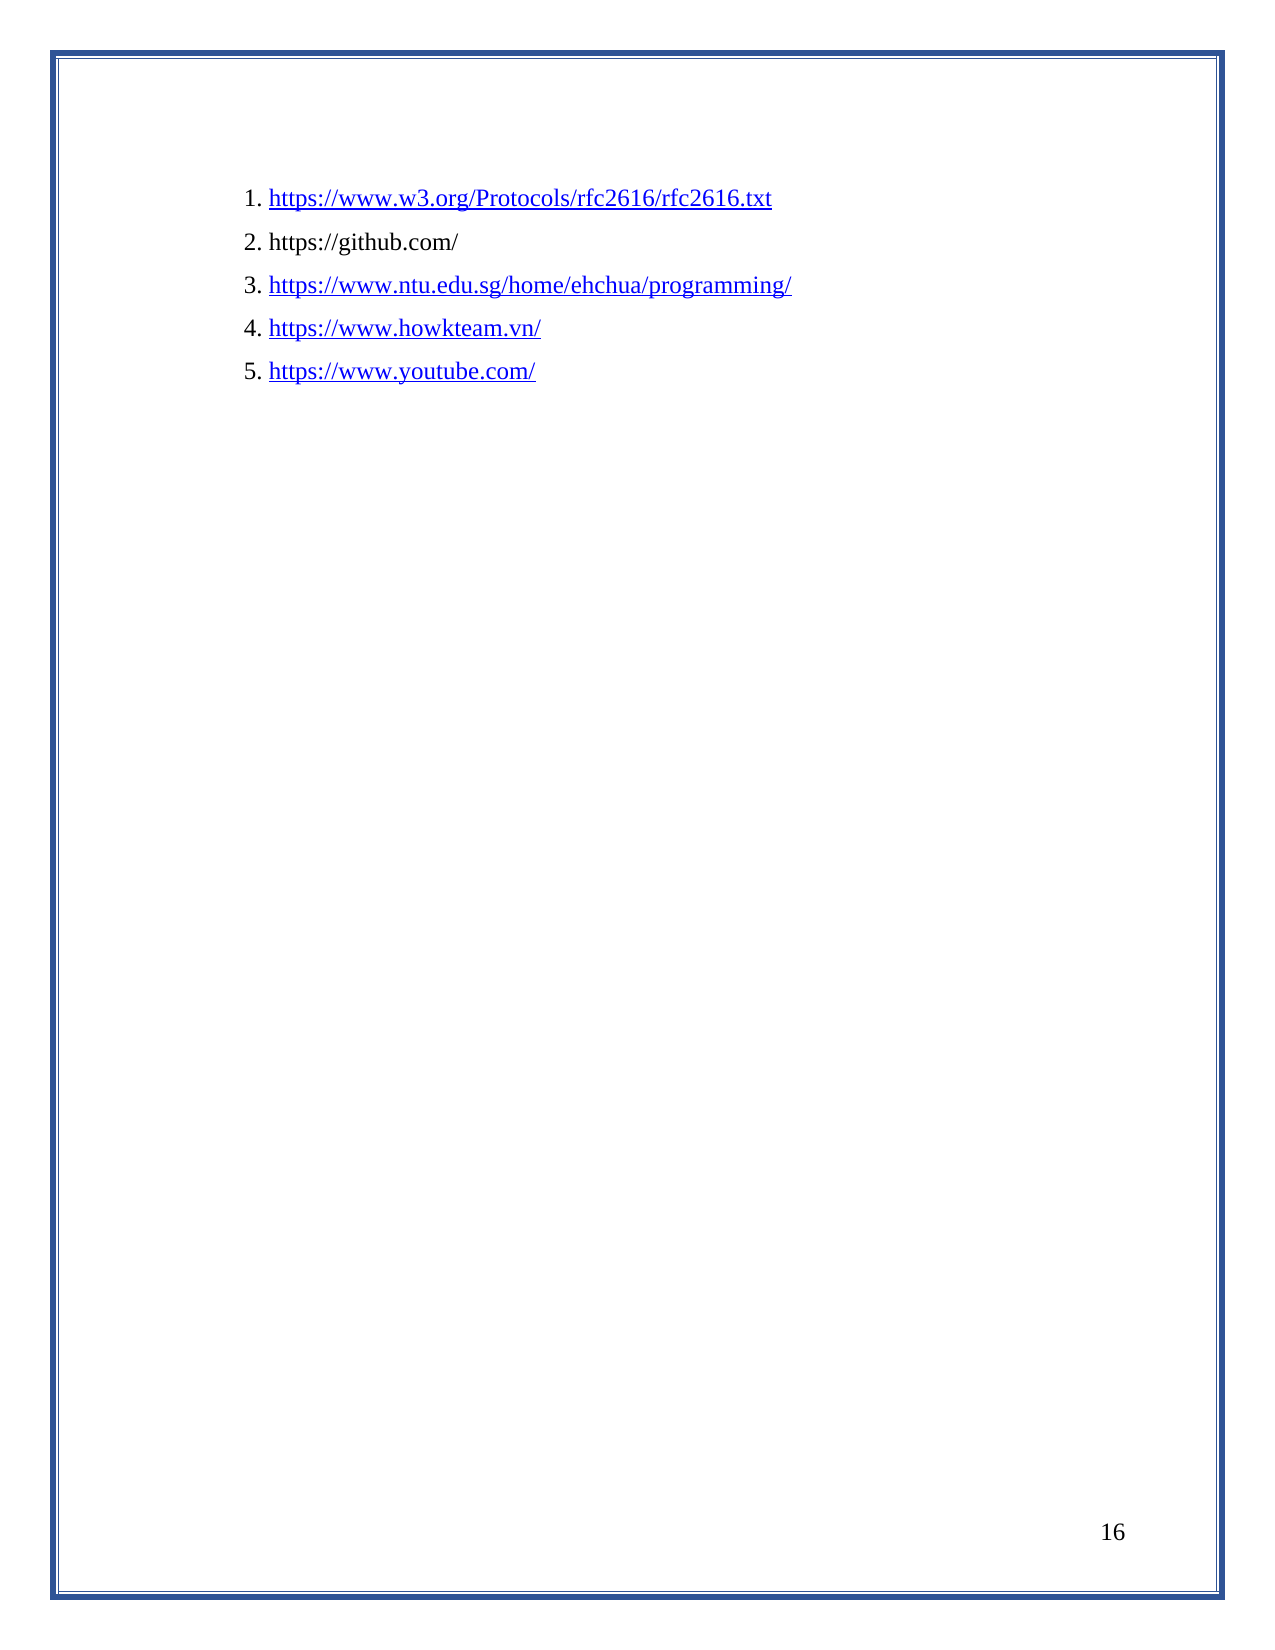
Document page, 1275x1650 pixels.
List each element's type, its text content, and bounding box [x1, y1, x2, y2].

text 5. https://www.youtube.com/ [169, 356, 1125, 385]
text 4. https://www.howkteam.vn/ [169, 313, 1125, 342]
text 2. https://github.com/ [169, 227, 1125, 255]
text 3. https://www.ntu.edu.sg/home/ehchua/programming/ [169, 270, 1125, 298]
text 1. https://www.w3.org/Protocols/rfc2616/rfc2616.txt [169, 183, 1125, 212]
